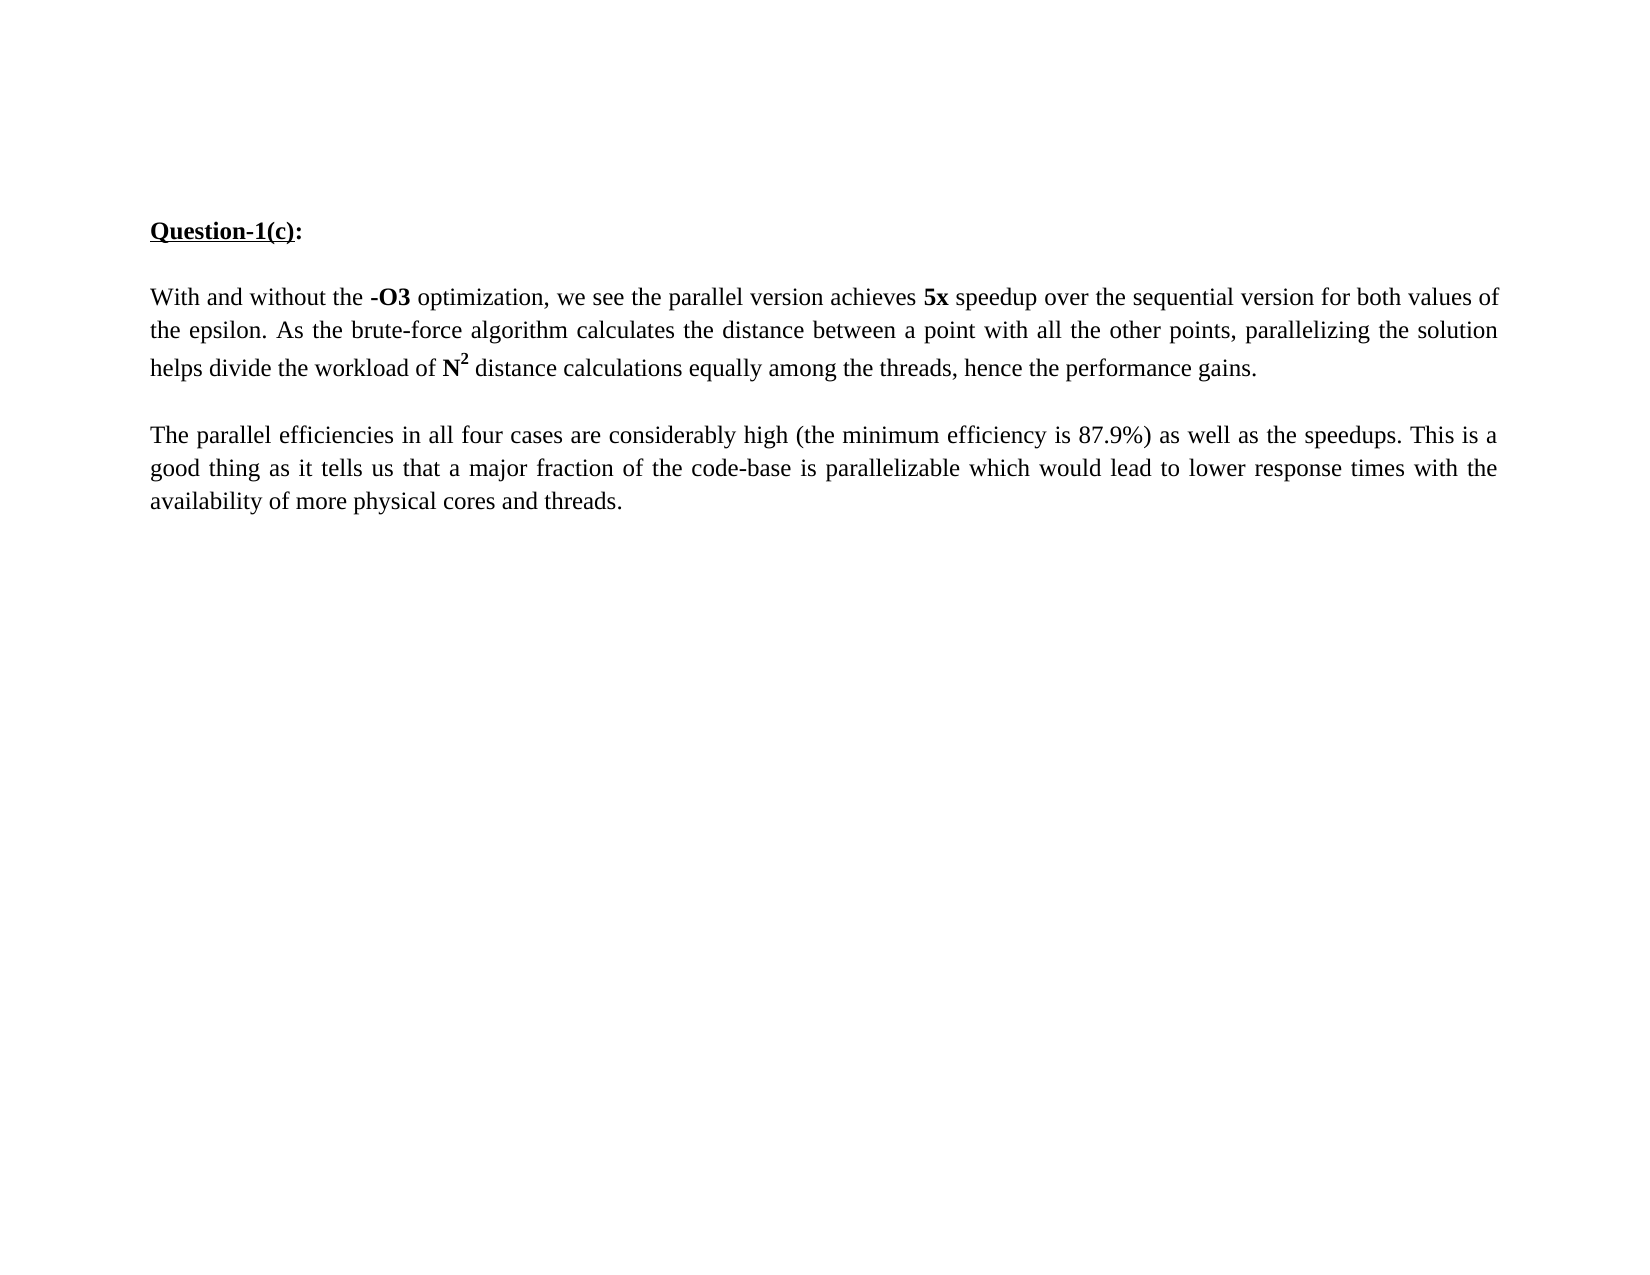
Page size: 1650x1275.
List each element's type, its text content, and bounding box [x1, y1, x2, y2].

text With and without the -O3 optimization, we see the parallel version achieves 5x speedup over the sequential version for both values of the epsilon. As the brute-force algorithm calculates the distance between a point with all the other points, parallelizing the solution helps divide the workload of N2 distance calculations equally among the threads, hence the performance gains. [150, 282, 1500, 382]
text The parallel efficiencies in all four cases are considerably high (the minimum efficiency is 87.9%) as well as the speedups. This is a good thing as it tells us that a major fraction of the code-base is parallelizable which would lead to lower response times with the availability of more physical cores and threads. [150, 420, 1500, 515]
text Question-1(c): [150, 216, 1500, 245]
